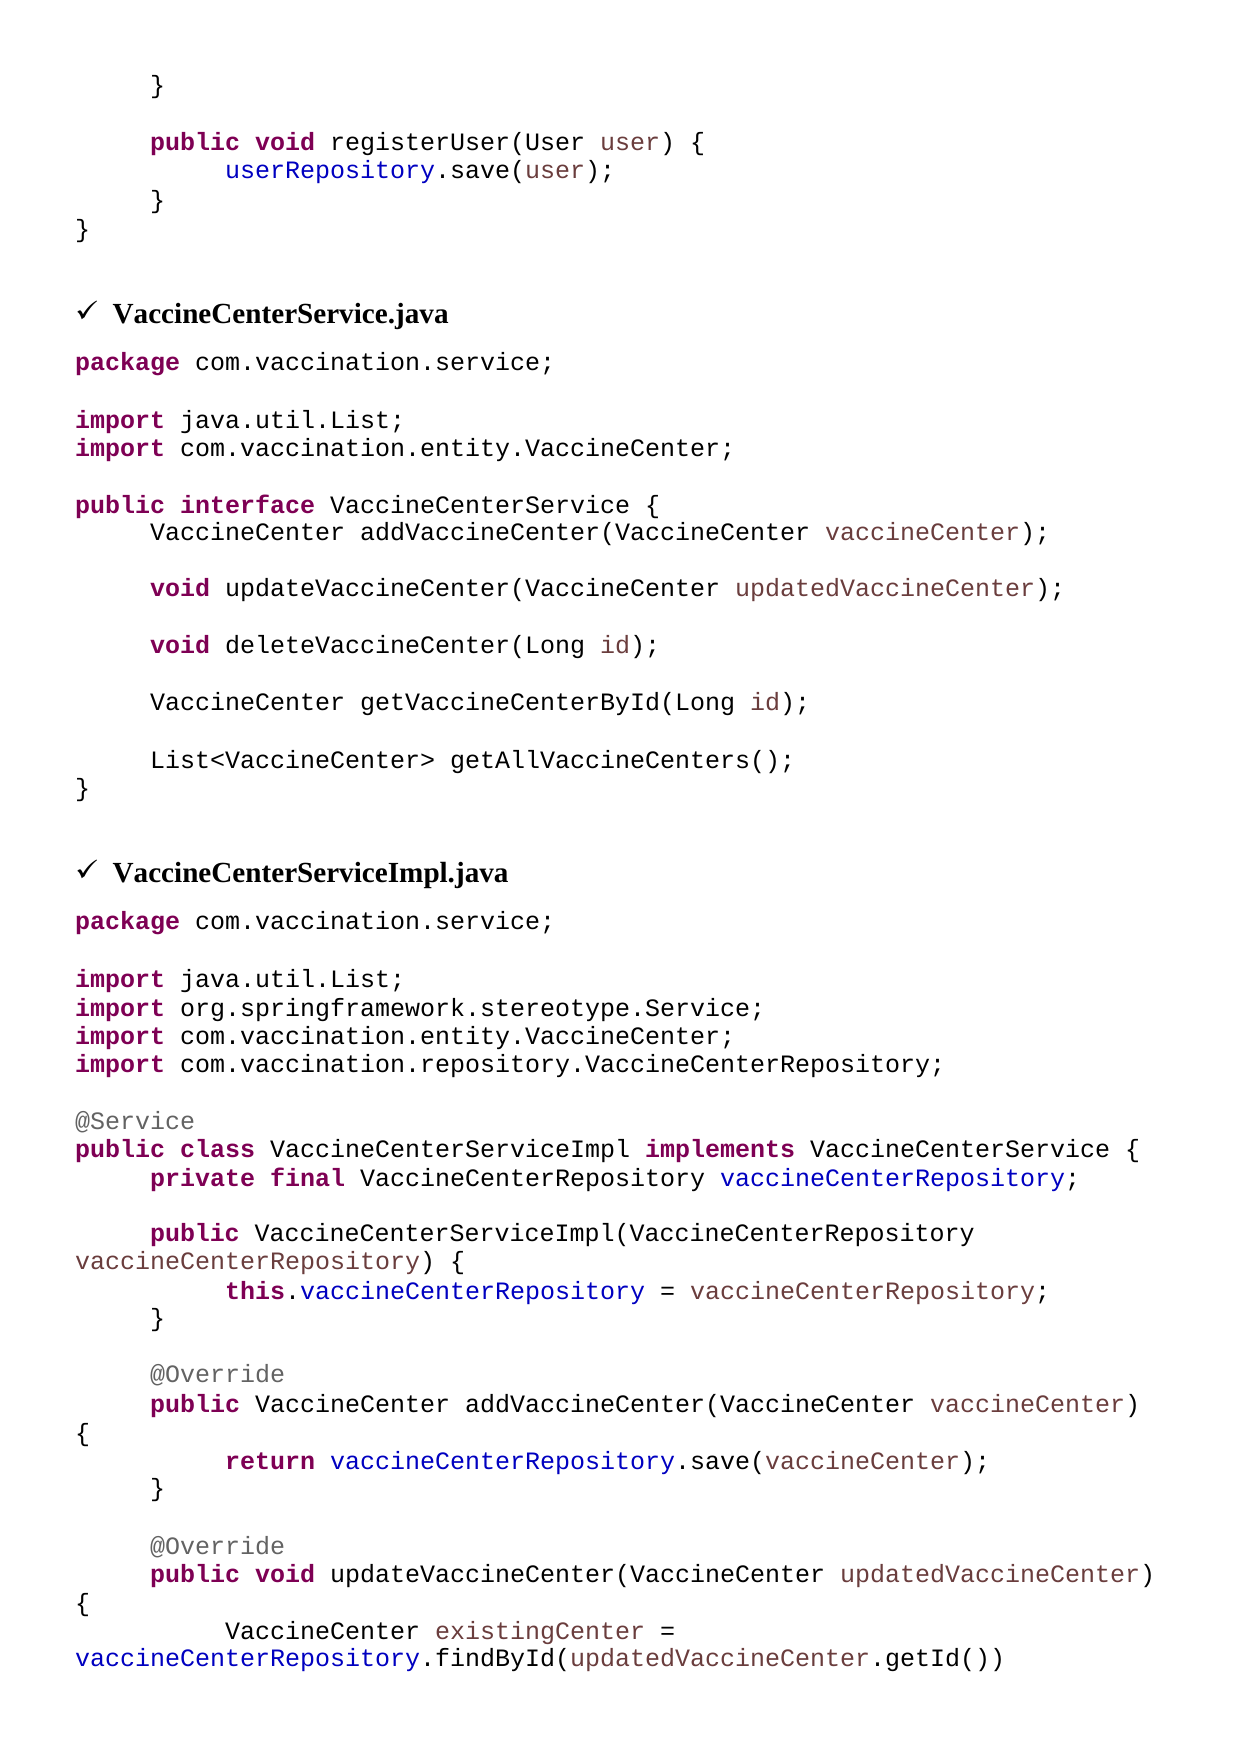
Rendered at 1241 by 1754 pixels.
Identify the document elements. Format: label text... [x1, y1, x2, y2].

text @Service [75, 1107, 1167, 1135]
text public VaccineCenter addVaccineCenter(VaccineCenter vaccineCenter) [150, 1390, 1167, 1419]
text { [75, 1589, 1167, 1617]
subtitle VaccineCenterServiceImpl.java [75, 856, 1167, 889]
subtitle VaccineCenterService.java [75, 296, 1167, 330]
text package com.vaccination.service; [75, 349, 1167, 377]
text private final VaccineCenterRepository vaccineCenterRepository; [150, 1163, 1167, 1192]
text } [150, 1475, 1167, 1504]
text public void updateVaccineCenter(VaccineCenter updatedVaccineCenter) [150, 1560, 1167, 1588]
text VaccineCenter getVaccineCenterById(Long id); [150, 689, 1167, 717]
text } [150, 186, 1167, 215]
text } [75, 774, 1167, 803]
text return vaccineCenterRepository.save(vaccineCenter); [225, 1447, 1167, 1475]
text public VaccineCenterServiceImpl(VaccineCenterRepository vaccineCenterRepository) { [75, 1220, 976, 1277]
text import com.vaccination.entity.VaccineCenter; [75, 434, 1167, 462]
text } [150, 1305, 1167, 1333]
text package com.vaccination.service; [75, 908, 1167, 937]
text this.vaccineCenterRepository = vaccineCenterRepository; [225, 1277, 1167, 1305]
text VaccineCenter addVaccineCenter(VaccineCenter vaccineCenter); void updateVaccineCenter(VaccineCenter updatedVaccineCenter); void deleteVaccineCenter(Long id); [150, 519, 1067, 661]
text import com.vaccination.entity.VaccineCenter; [75, 1022, 1167, 1050]
text vaccineCenterRepository.findById(updatedVaccineCenter.getId()) [75, 1645, 1167, 1674]
text @Override [150, 1532, 1167, 1560]
text VaccineCenter existingCenter = [225, 1617, 1167, 1645]
text { [75, 1419, 1167, 1447]
text import com.vaccination.repository.VaccineCenterRepository; [75, 1050, 1167, 1078]
text public class VaccineCenterServiceImpl implements VaccineCenterService { [75, 1135, 1167, 1163]
text List<VaccineCenter> getAllVaccineCenters(); [150, 746, 1167, 774]
text } [150, 73, 1167, 101]
text } [75, 215, 1167, 243]
text @Override [150, 1362, 1167, 1390]
text public void registerUser(User user) { userRepository.save(user); [150, 130, 707, 186]
text import java.util.List; [75, 406, 1167, 434]
text import java.util.List; [75, 965, 1167, 993]
text import org.springframework.stereotype.Service; [75, 993, 1167, 1022]
text public interface VaccineCenterService { [75, 491, 1167, 519]
